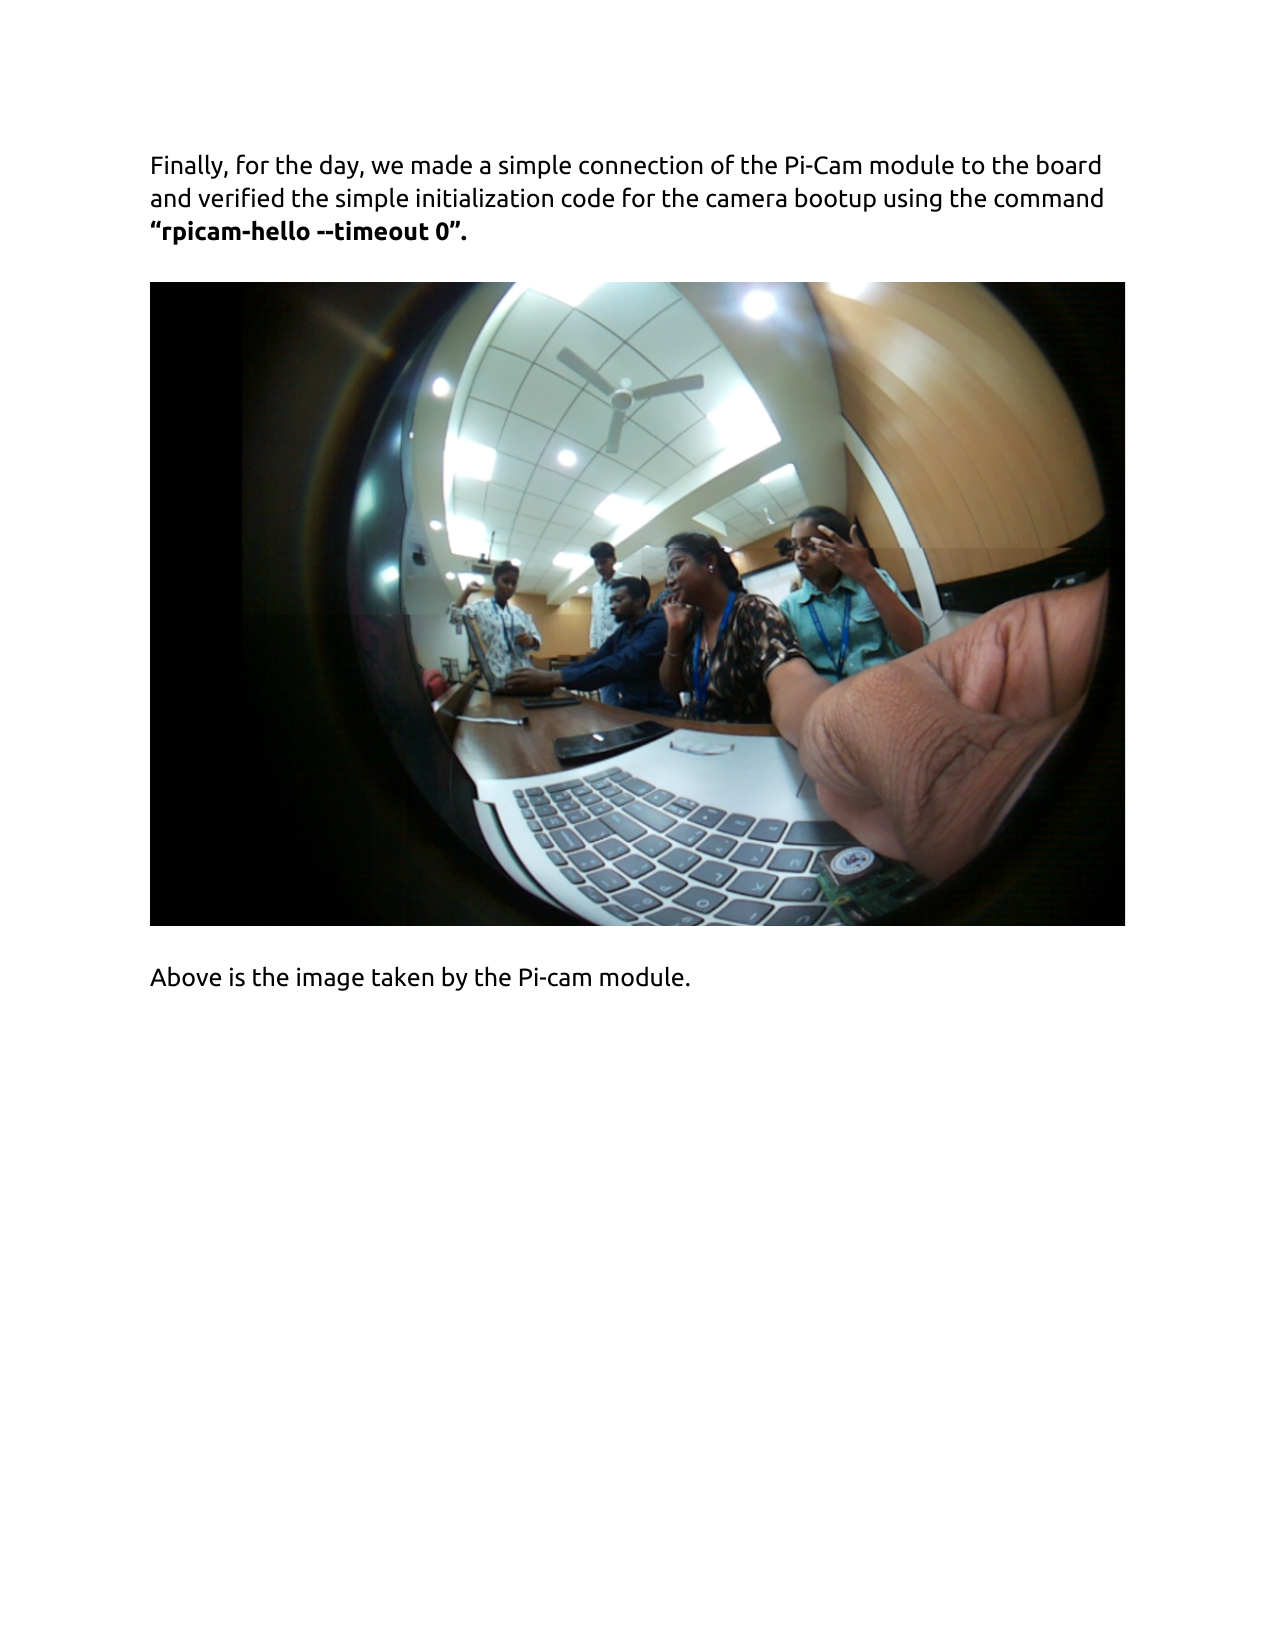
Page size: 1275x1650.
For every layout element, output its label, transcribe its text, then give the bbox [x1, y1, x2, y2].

picture [150, 282, 1125, 926]
text Finally, for the day, we made a simple connection of the Pi-Cam module to the board and verified the simple initialization code for the camera bootup using the command “rpicam-hello --timeout 0”. [150, 150, 1125, 245]
text Above is the image taken by the Pi-cam module. [150, 963, 1125, 991]
